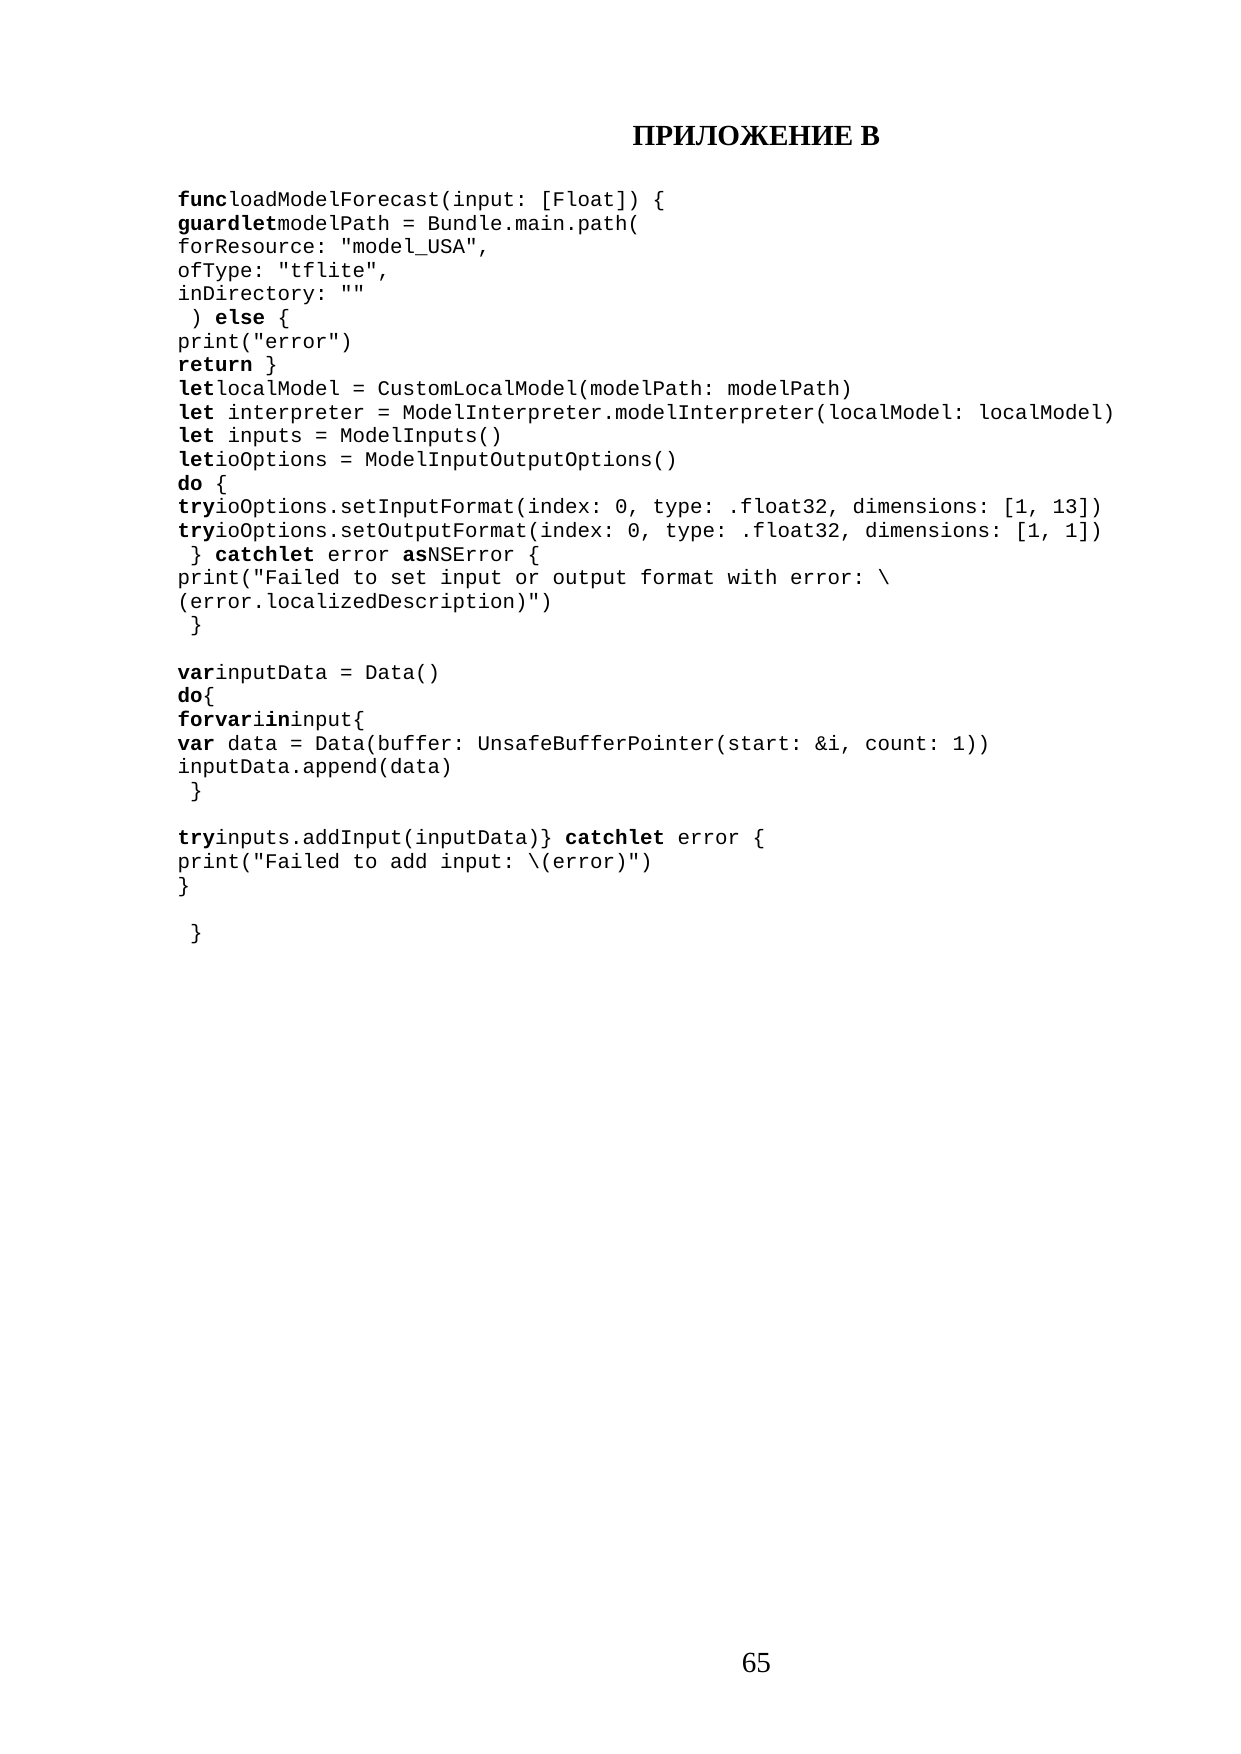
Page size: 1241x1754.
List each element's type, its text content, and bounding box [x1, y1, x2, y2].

text print("Failed to add input: \(error)") [177, 851, 1181, 874]
text let inputs = ModelInputs() [177, 425, 1181, 449]
text ofType: "tflite", [177, 260, 1181, 283]
subtitle ПРИЛОЖЕНИЕ B [331, 118, 1181, 152]
text do { [177, 473, 1181, 496]
text print("Failed to set input or output format with error: \(error.localizedDescription)") [177, 567, 1181, 614]
text varinputData = Data() [177, 662, 1181, 685]
text tryinputs.addInput(inputData)} catchlet error { [177, 827, 1181, 851]
text let interpreter = ModelInterpreter.modelInterpreter(localModel: localModel) [177, 402, 1181, 425]
text funcloadModelForecast(input: [Float]) { [177, 189, 1181, 212]
text inDirectory: "" [177, 283, 1181, 307]
text var data = Data(buffer: UnsafeBufferPointer(start: &i, count: 1)) [177, 733, 1181, 756]
text ) else { [177, 307, 1181, 331]
text letioOptions = ModelInputOutputOptions() [177, 449, 1181, 473]
text } catchlet error asNSError { [177, 543, 1181, 567]
text tryioOptions.setOutputFormat(index: 0, type: .float32, dimensions: [1, 1]) [177, 520, 1181, 543]
text } [177, 780, 1181, 804]
text forResource: "model_USA", [177, 236, 1181, 260]
text } [177, 874, 1181, 898]
text tryioOptions.setInputFormat(index: 0, type: .float32, dimensions: [1, 13]) [177, 496, 1181, 520]
text } [177, 614, 1181, 638]
text do{ [177, 685, 1181, 709]
text forvariininput{ [177, 709, 1181, 733]
text return } [177, 354, 1181, 378]
text letlocalModel = CustomLocalModel(modelPath: modelPath) [177, 378, 1181, 402]
text } [177, 922, 1181, 946]
text inputData.append(data) [177, 756, 1181, 780]
text print("error") [177, 331, 1181, 354]
text guardletmodelPath = Bundle.main.path( [177, 212, 1181, 236]
